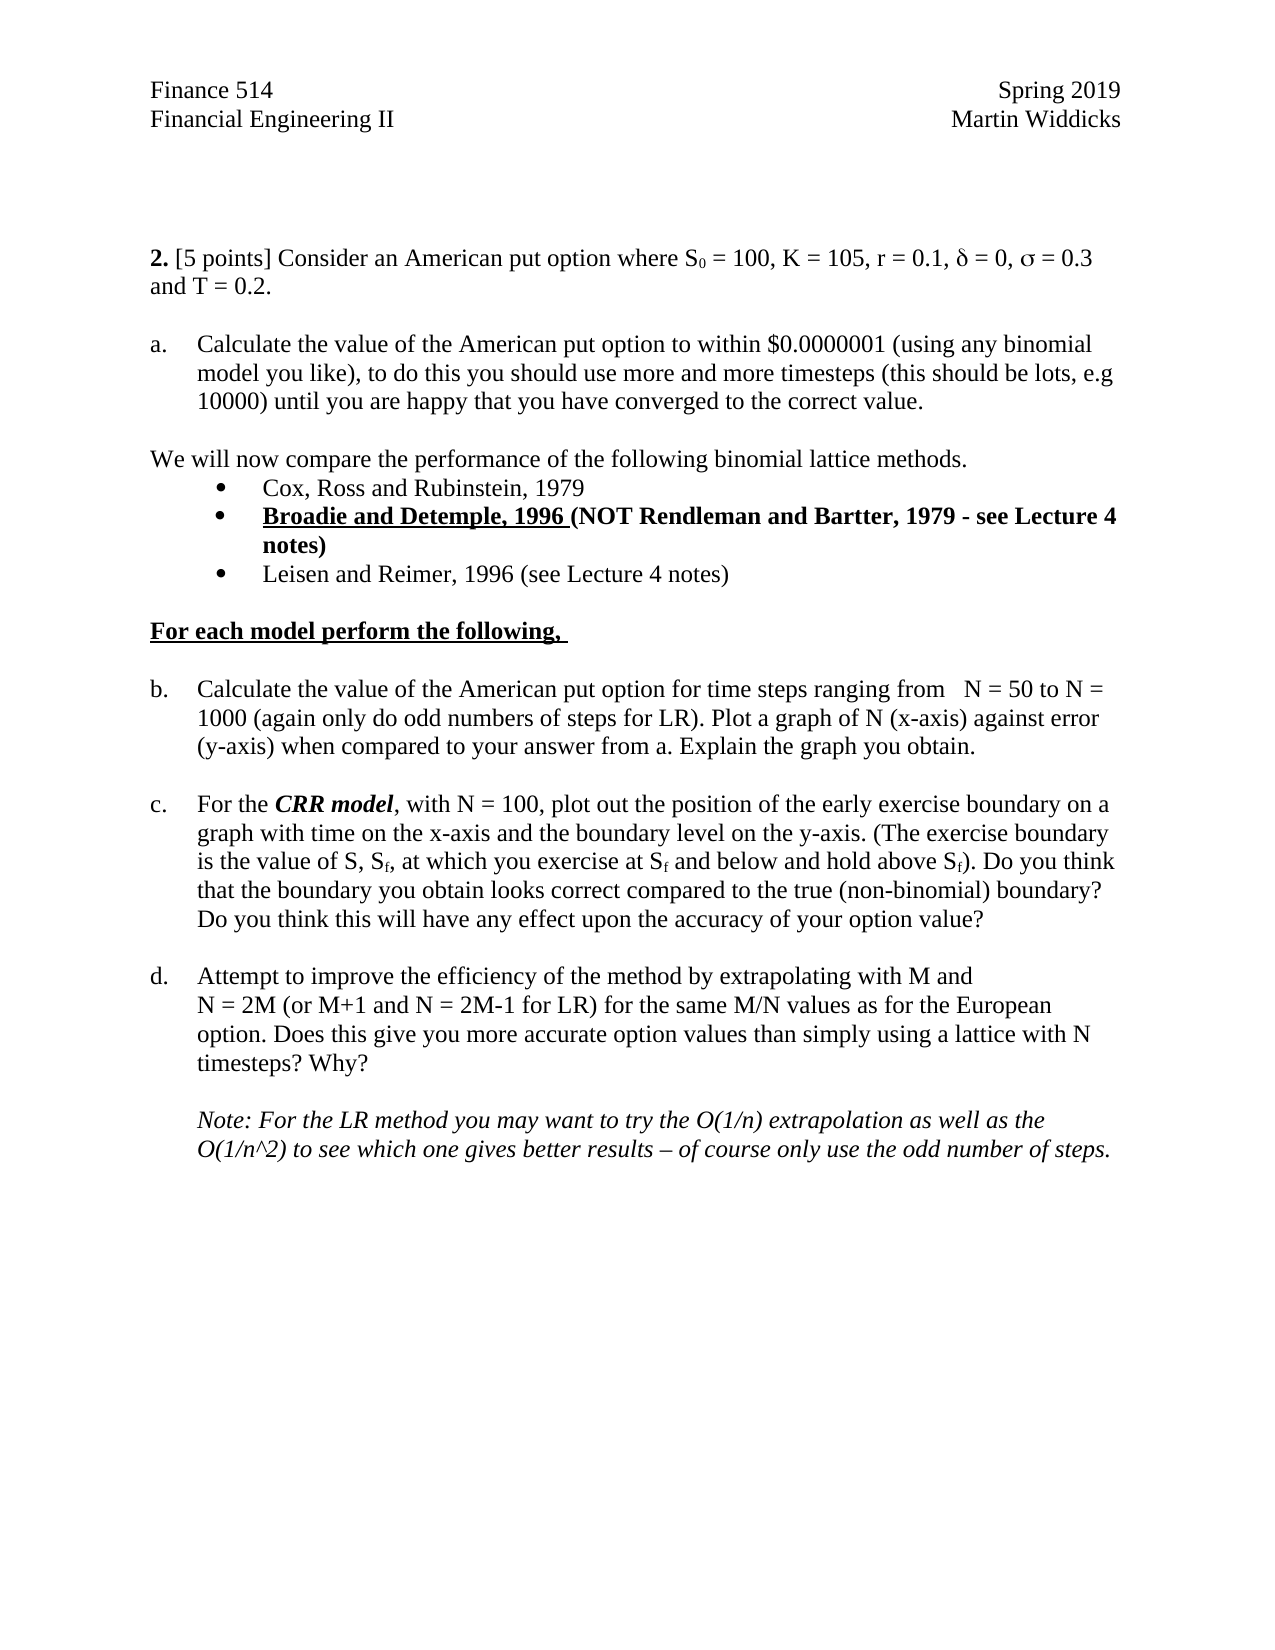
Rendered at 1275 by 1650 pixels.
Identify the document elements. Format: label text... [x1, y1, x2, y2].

text We will now compare the performance of the following binomial lattice methods. [150, 444, 1125, 473]
list Attempt to improve the efficiency of the method by extrapolating with M and N = 2M (or M+1 and N = 2M-1 for LR) for the same M/N values as for the European option. Does this give you more accurate option values than simply using a lattice with N timesteps? Why? [150, 961, 1125, 1076]
list Cox, Ross and Rubinstein, 1979 [217, 473, 1125, 501]
list For the CRR model, with N = 100, plot out the position of the early exercise boundary on a graph with time on the x-axis and the boundary level on the y-axis. (The exercise boundary is the value of S, Sf, at which you exercise at Sf and below and hold above Sf). Do you think that the boundary you obtain looks correct compared to the true (non-binomial) boundary? Do you think this will have any effect upon the accuracy of your option value? [150, 789, 1125, 933]
list Broadie and Detemple, 1996 (NOT Rendleman and Bartter, 1979 - see Lecture 4 notes) [216, 501, 1125, 559]
text For each model perform the following, [150, 616, 1125, 645]
text Note: For the LR method you may want to try the O(1/n) extrapolation as well as the O(1/n^2) to see which one gives better results – of course only use the odd number of steps. [197, 1105, 1125, 1163]
list 2. [5 points] Consider an American put option where S0 = 100, K = 105, r = 0.1,  = 0,  = 0.3 and T = 0.2. [150, 243, 1125, 300]
list Calculate the value of the American put option to within $0.0000001 (using any binomial model you like), to do this you should use more and more timesteps (this should be lots, e.g 10000) until you are happy that you have converged to the correct value. [150, 329, 1125, 415]
list Calculate the value of the American put option for time steps ranging from N = 50 to N = 1000 (again only do odd numbers of steps for LR). Plot a graph of N (x-axis) against error (y-axis) when compared to your answer from a. Explain the graph you obtain. [150, 674, 1125, 760]
list Leisen and Reimer, 1996 (see Lecture 4 notes) [217, 559, 1125, 588]
